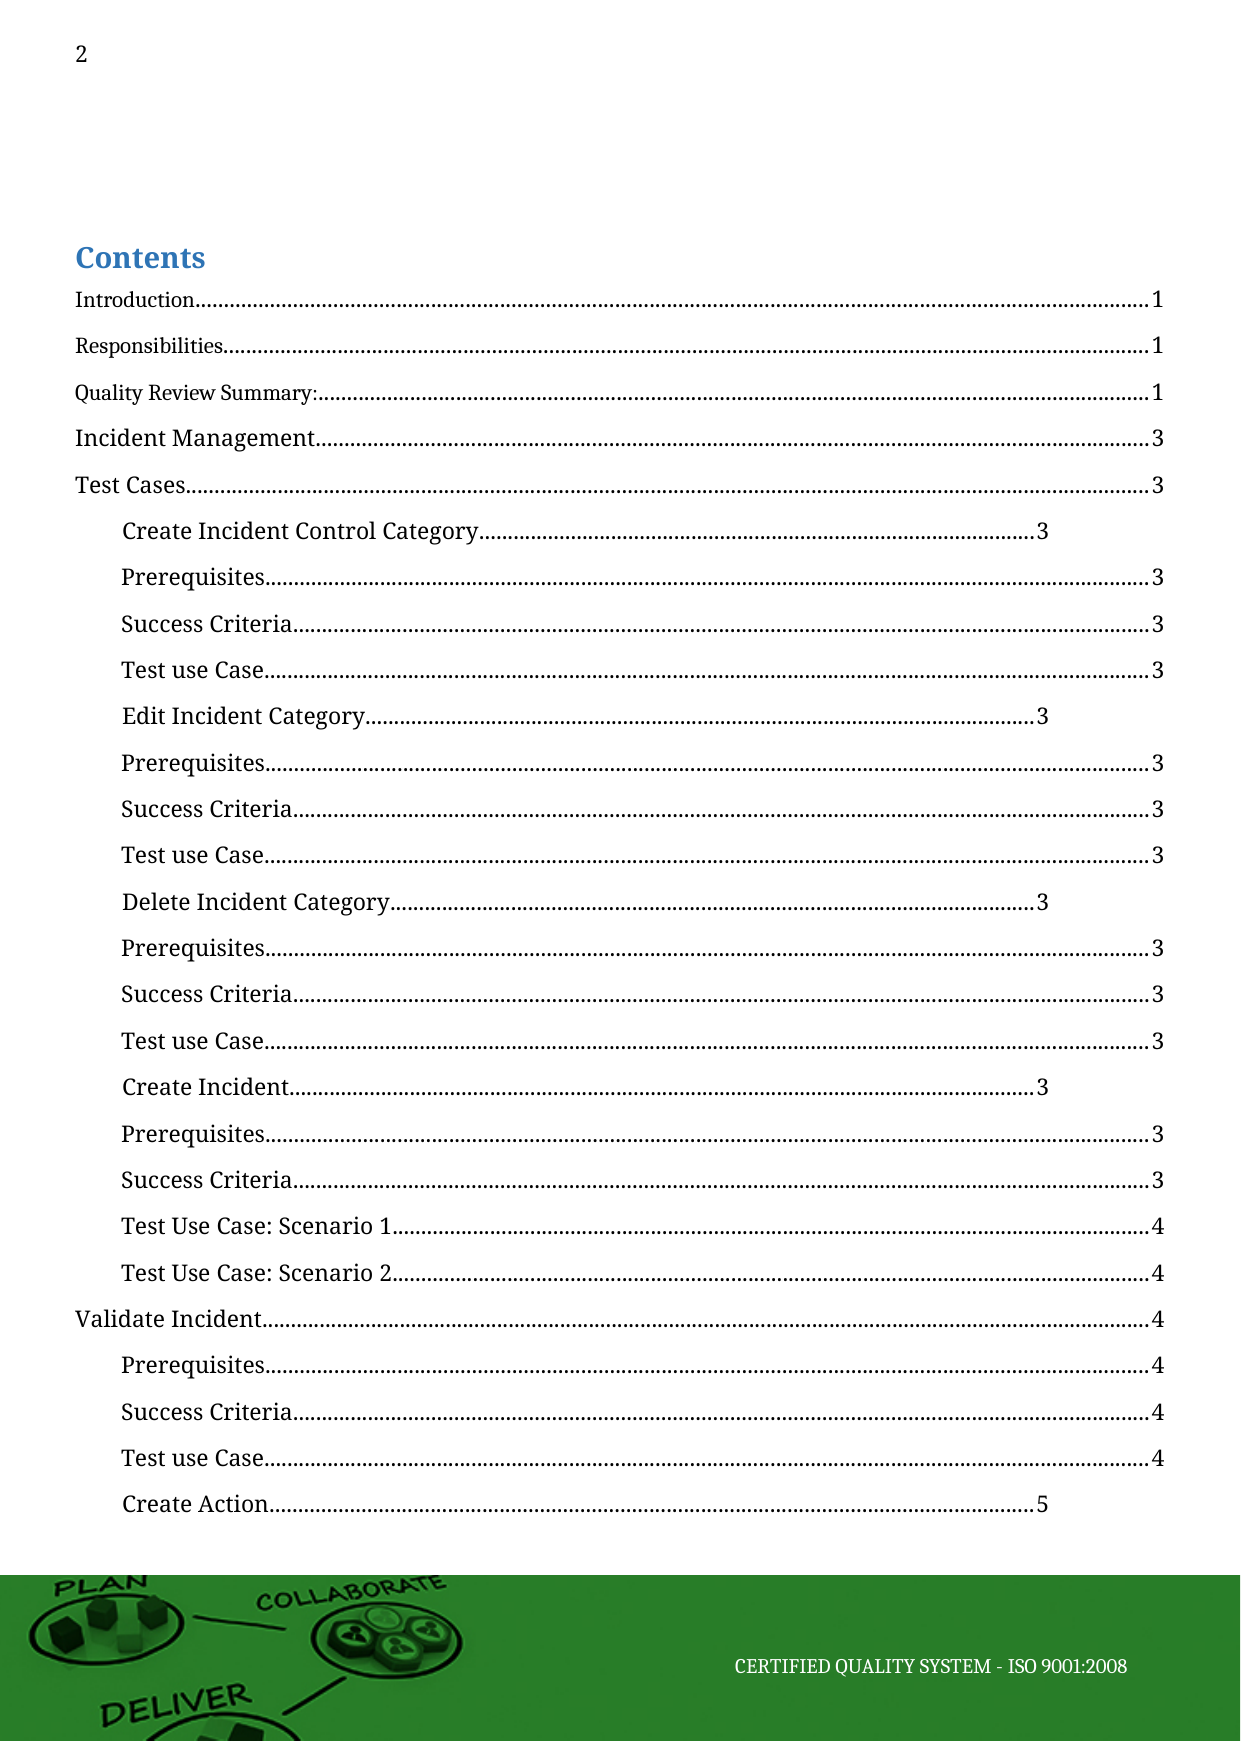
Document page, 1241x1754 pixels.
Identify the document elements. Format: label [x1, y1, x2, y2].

picture [0, 1575, 1241, 1741]
